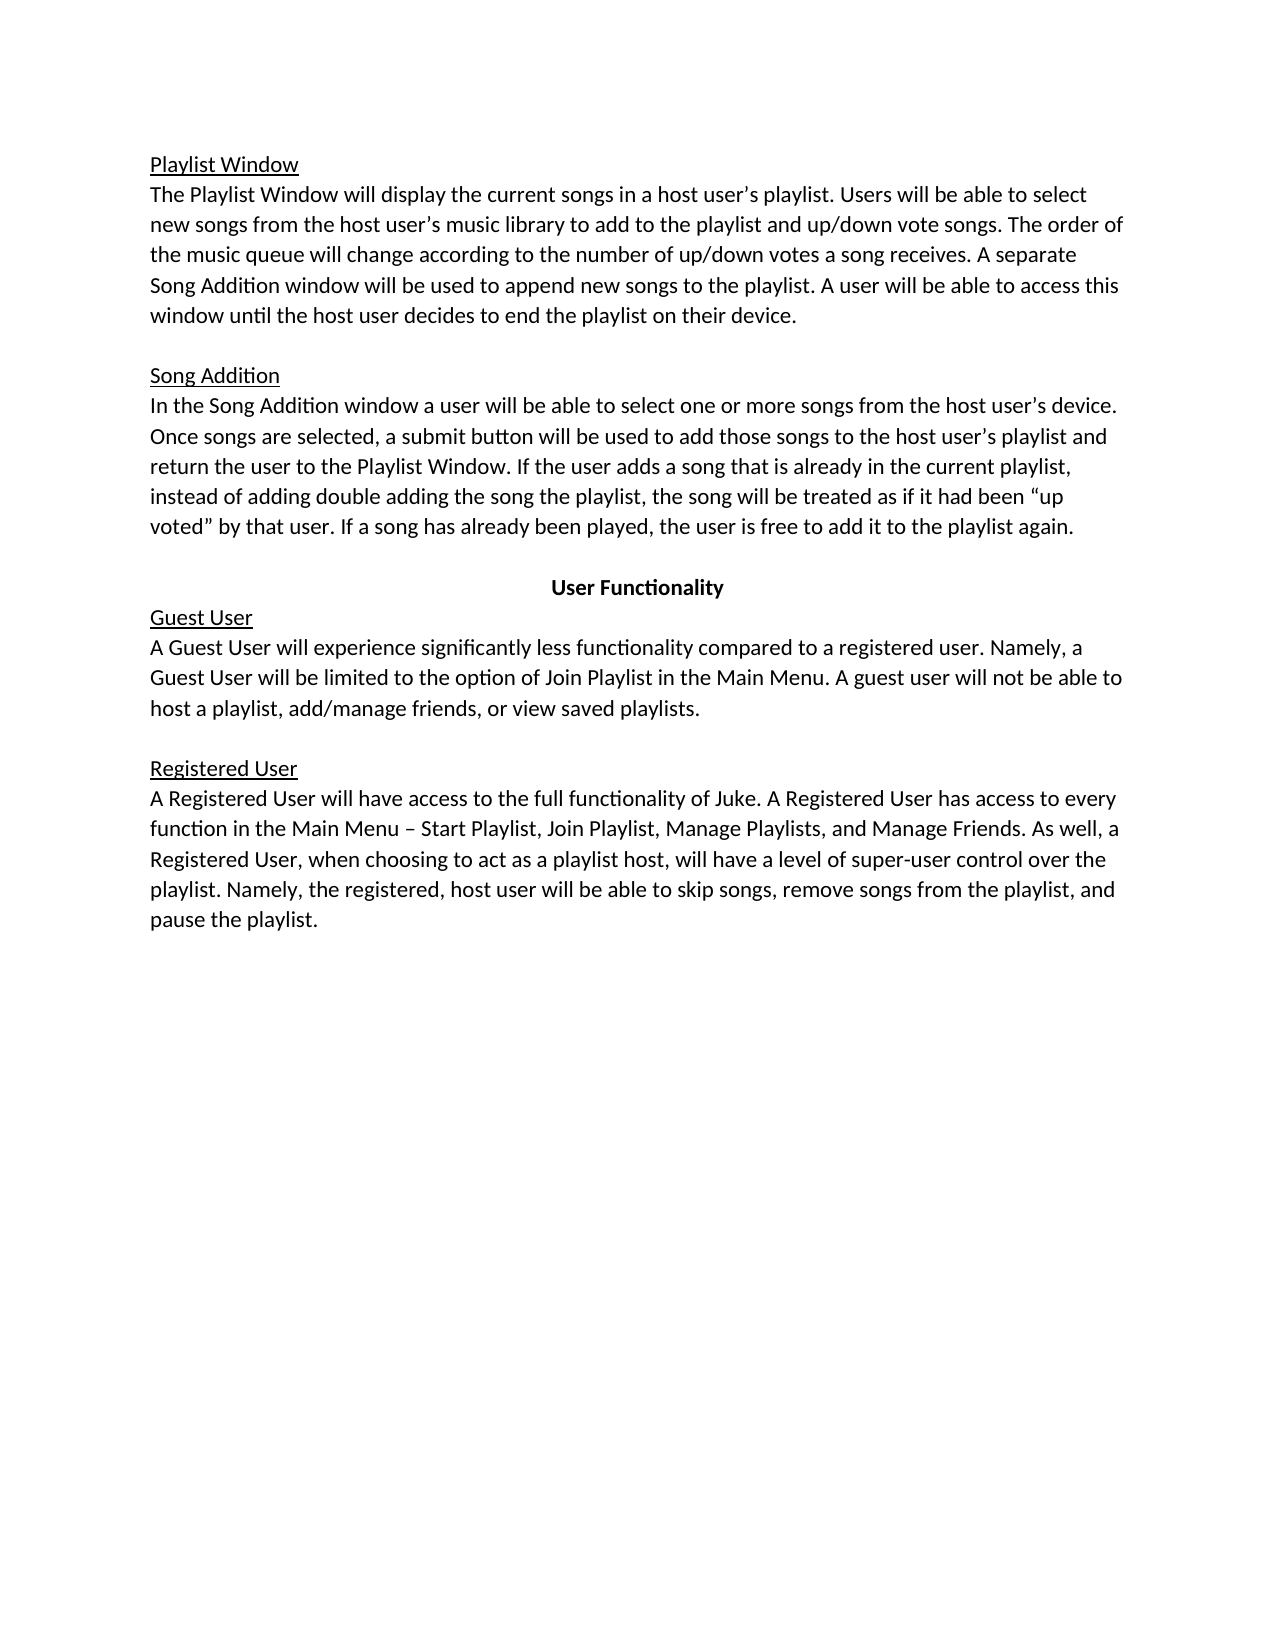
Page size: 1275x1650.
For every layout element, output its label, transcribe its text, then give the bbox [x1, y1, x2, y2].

text Song Addition [150, 361, 1125, 389]
text The Playlist Window will display the current songs in a host user’s playlist. Users will be able to select new songs from the host user’s music library to add to the playlist and up/down vote songs. The order of the music queue will change according to the number of up/down votes a song receives. A separate Song Addition window will be used to append new songs to the playlist. A user will be able to access this window until the host user decides to end the playlist on their device. [150, 180, 1125, 329]
text Playlist Window [150, 150, 1125, 178]
text Guest User [150, 603, 1125, 631]
text A Registered User will have access to the full functionality of Juke. A Registered User has access to every function in the Main Menu – Start Playlist, Join Playlist, Manage Playlists, and Manage Friends. As well, a Registered User, when choosing to act as a playlist host, will have a level of super-user control over the playlist. Namely, the registered, host user will be able to skip songs, remove songs from the playlist, and pause the playlist. [150, 784, 1125, 933]
text User Functionality [150, 573, 1125, 601]
text A Guest User will experience significantly less functionality compared to a registered user. Namely, a Guest User will be limited to the option of Join Playlist in the Main Menu. A guest user will not be able to host a playlist, add/manage friends, or view saved playlists. [150, 633, 1125, 722]
text In the Song Addition window a user will be able to select one or more songs from the host user’s device. Once songs are selected, a submit button will be used to add those songs to the host user’s playlist and return the user to the Playlist Window. If the user adds a song that is already in the current playlist, instead of adding double adding the song the playlist, the song will be treated as if it had been “up voted” by that user. If a song has already been played, the user is free to add it to the playlist again. [150, 392, 1125, 541]
text Registered User [150, 754, 1125, 782]
